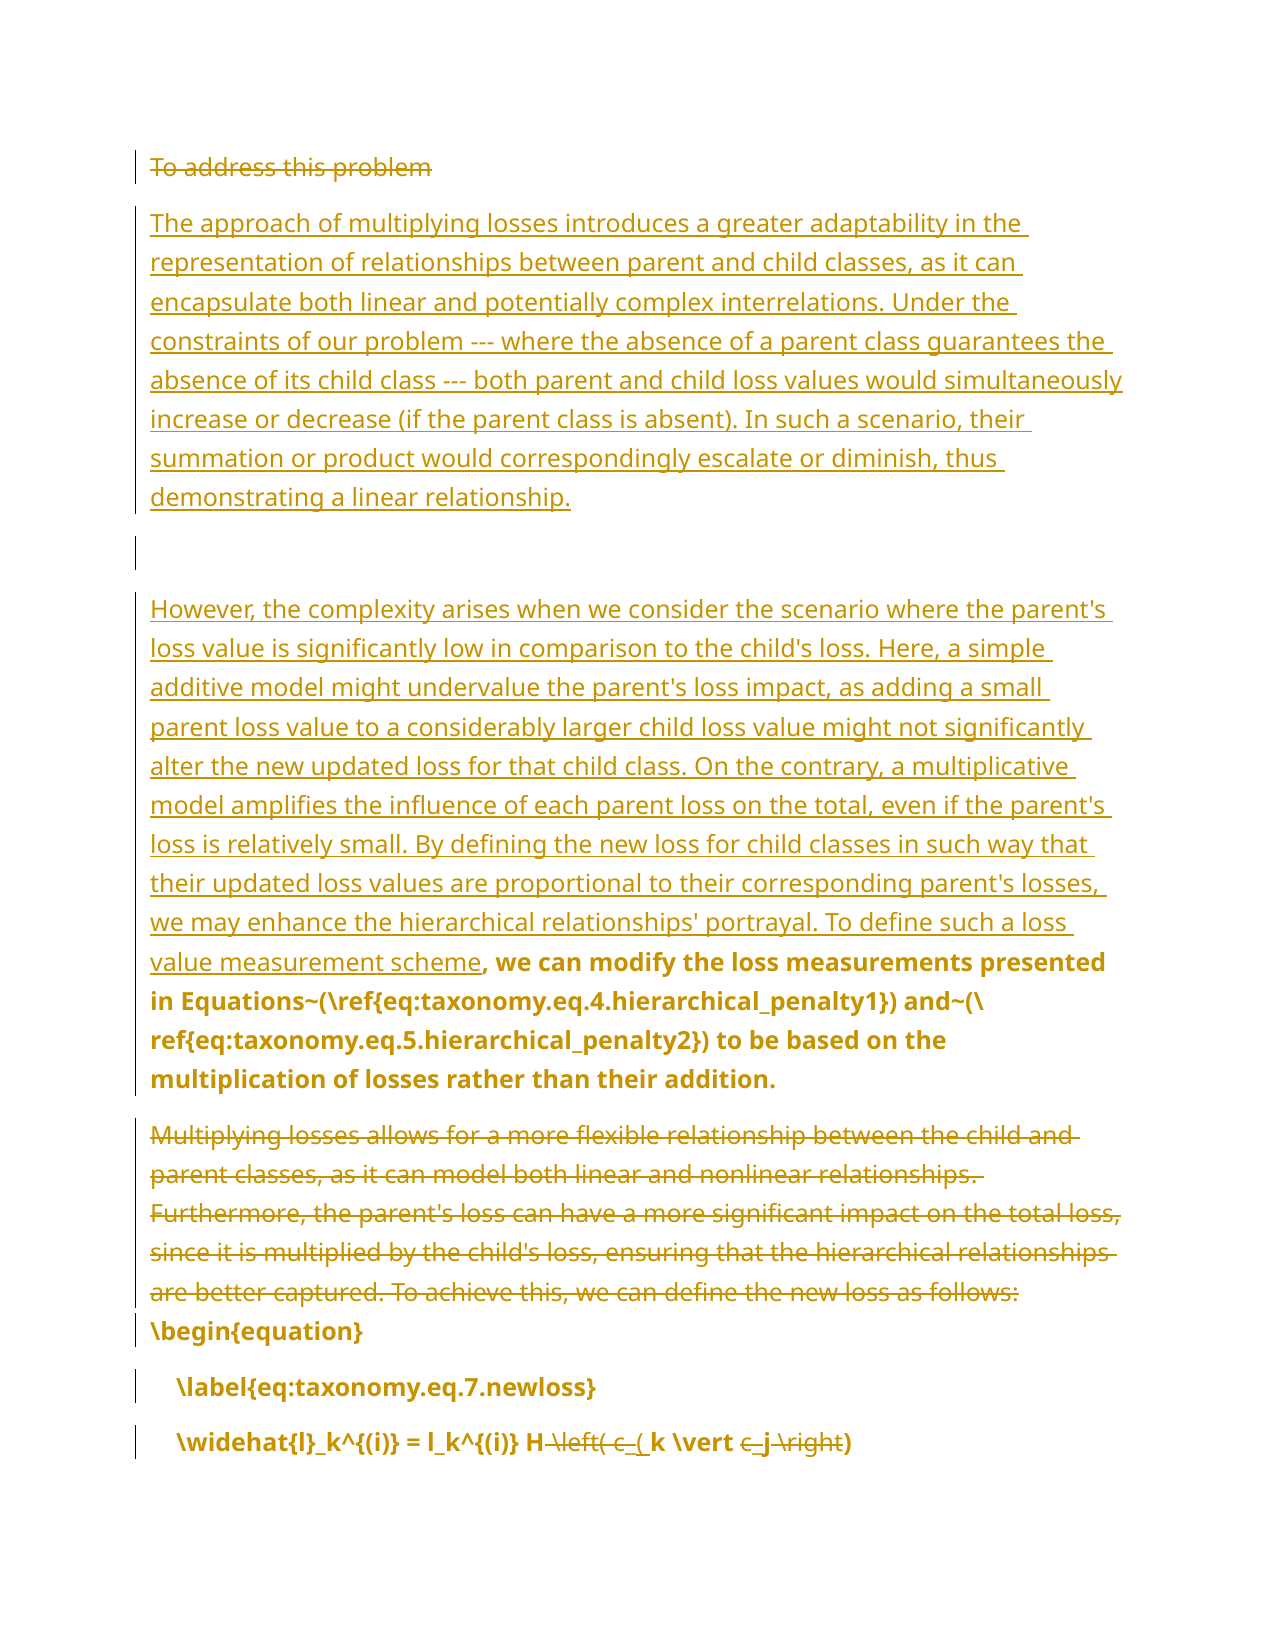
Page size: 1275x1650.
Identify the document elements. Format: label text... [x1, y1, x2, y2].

text \label{eq:taxonomy.eq.7.newloss} [150, 1369, 1125, 1403]
text \widehat{l}_k^{(i)} = l_k^{(i)} Hk \vert j) [150, 1425, 1125, 1459]
text , we can modify the loss measurements presented in Equations~(\ref{eq:taxonomy.eq.4.hierarchical_penalty1}) and~(\ref{eq:taxonomy.eq.5.hierarchical_penalty2}) to be based on the multiplication of losses rather than their addition. [150, 592, 1125, 1096]
text \begin{equation} [150, 1313, 1125, 1347]
